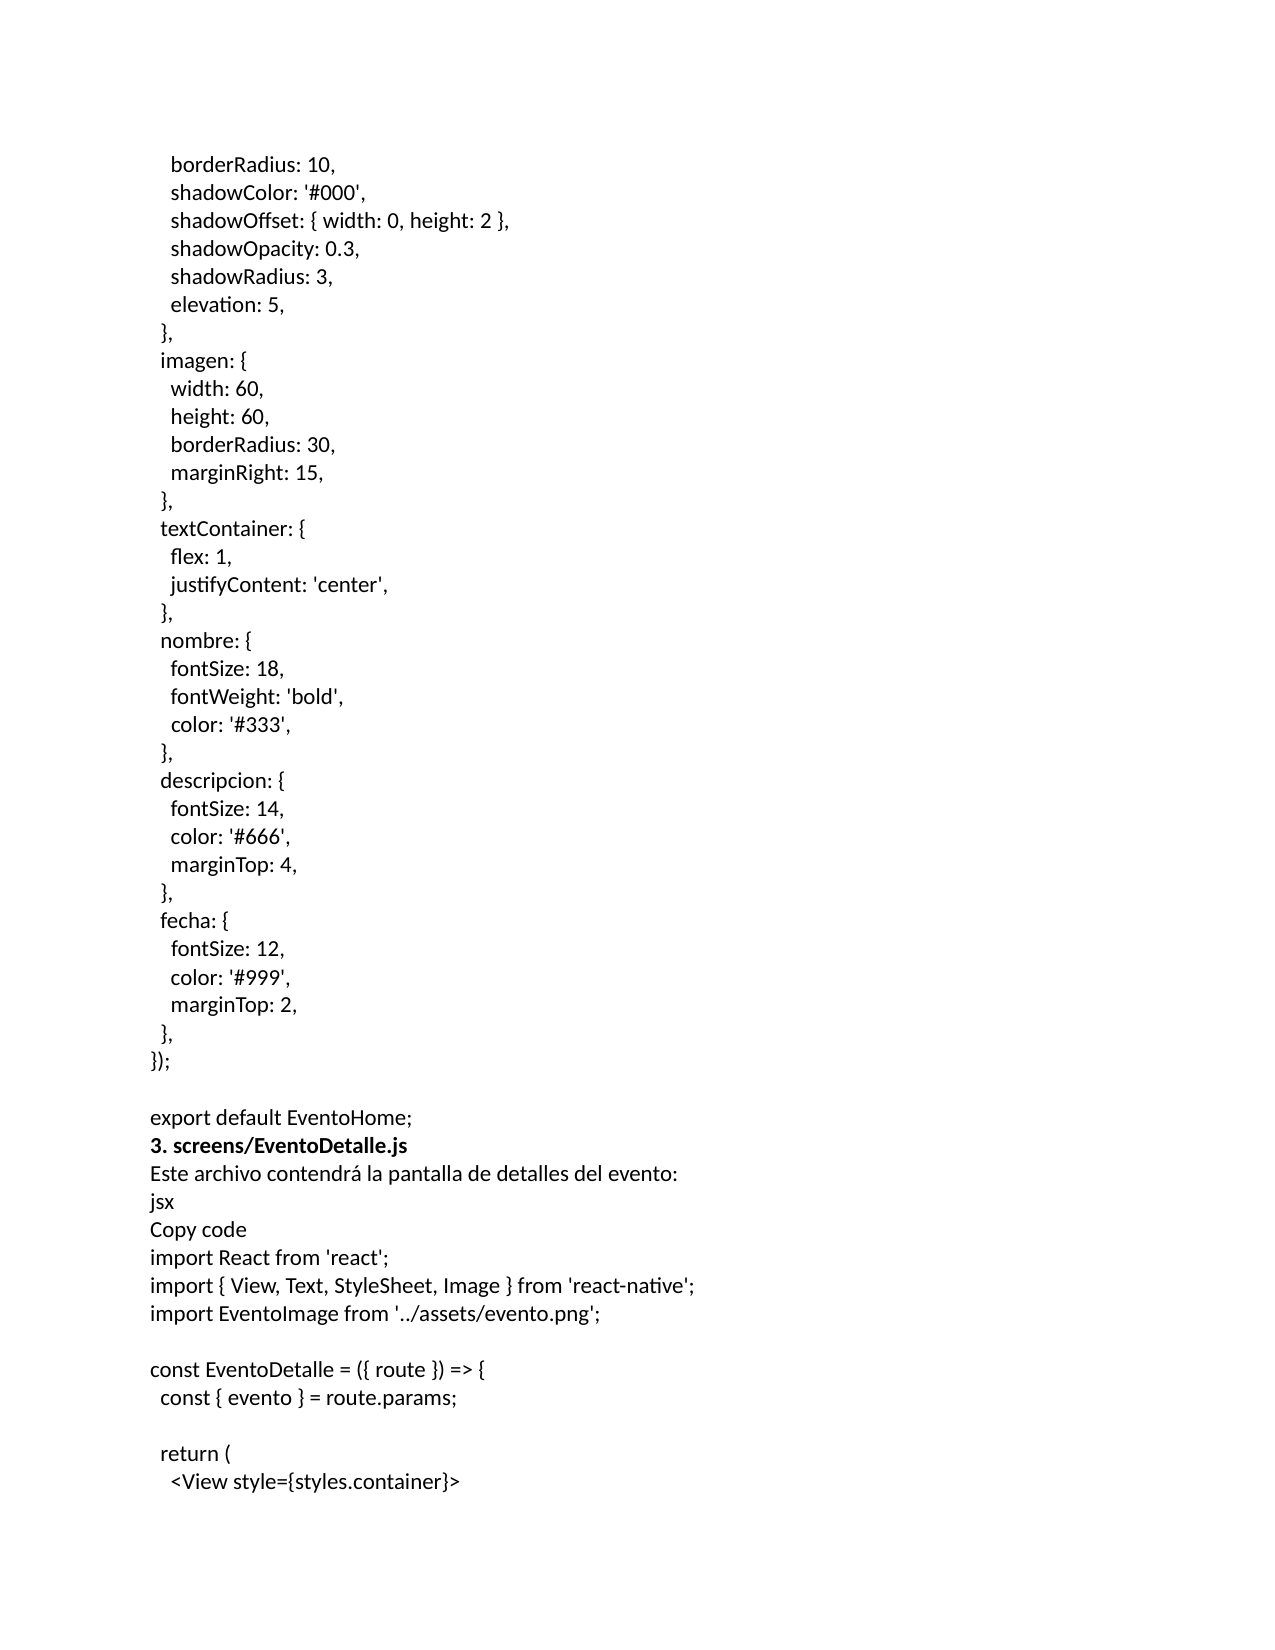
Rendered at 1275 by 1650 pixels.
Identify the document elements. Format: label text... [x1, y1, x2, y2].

text descripcion: { [150, 766, 1125, 794]
text const EventoDetalle = ({ route }) => { [150, 1355, 1125, 1383]
text Este archivo contendrá la pantalla de detalles del evento: [150, 1159, 1125, 1187]
text }, [150, 598, 1125, 626]
text import { View, Text, StyleSheet, Image } from 'react-native'; [150, 1271, 1125, 1299]
text fontSize: 12, [150, 934, 1125, 963]
text import React from 'react'; [150, 1243, 1125, 1271]
text color: '#666', [150, 822, 1125, 851]
text shadowColor: '#000', [150, 178, 1125, 206]
text textContainer: { [150, 514, 1125, 542]
text marginTop: 4, [150, 851, 1125, 878]
text color: '#333', [150, 710, 1125, 738]
text shadowOpacity: 0.3, [150, 234, 1125, 262]
text width: 60, [150, 374, 1125, 402]
text }, [150, 1019, 1125, 1047]
text }, [150, 318, 1125, 346]
text fontSize: 18, [150, 654, 1125, 682]
text height: 60, [150, 402, 1125, 430]
text shadowOffset: { width: 0, height: 2 }, [150, 206, 1125, 234]
text }, [150, 878, 1125, 907]
text }); [150, 1047, 1125, 1075]
text 3. screens/EventoDetalle.js [150, 1131, 1125, 1159]
text justifyContent: 'center', [150, 570, 1125, 598]
text fecha: { [150, 907, 1125, 934]
text export default EventoHome; [150, 1103, 1125, 1131]
text }, [150, 486, 1125, 514]
text jsx [150, 1187, 1125, 1215]
text borderRadius: 30, [150, 430, 1125, 458]
text marginRight: 15, [150, 458, 1125, 486]
text imagen: { [150, 346, 1125, 374]
text import EventoImage from '../assets/evento.png'; [150, 1299, 1125, 1327]
text nombre: { [150, 626, 1125, 654]
text fontWeight: 'bold', [150, 682, 1125, 710]
text flex: 1, [150, 542, 1125, 570]
text return ( [150, 1439, 1125, 1467]
text fontSize: 14, [150, 794, 1125, 822]
text const { evento } = route.params; [150, 1383, 1125, 1411]
text Copy code [150, 1215, 1125, 1243]
text color: '#999', [150, 963, 1125, 991]
text shadowRadius: 3, [150, 262, 1125, 290]
text elevation: 5, [150, 290, 1125, 318]
text marginTop: 2, [150, 991, 1125, 1019]
text }, [150, 738, 1125, 766]
text <View style={styles.container}> [150, 1467, 1125, 1495]
text borderRadius: 10, [150, 150, 1125, 178]
